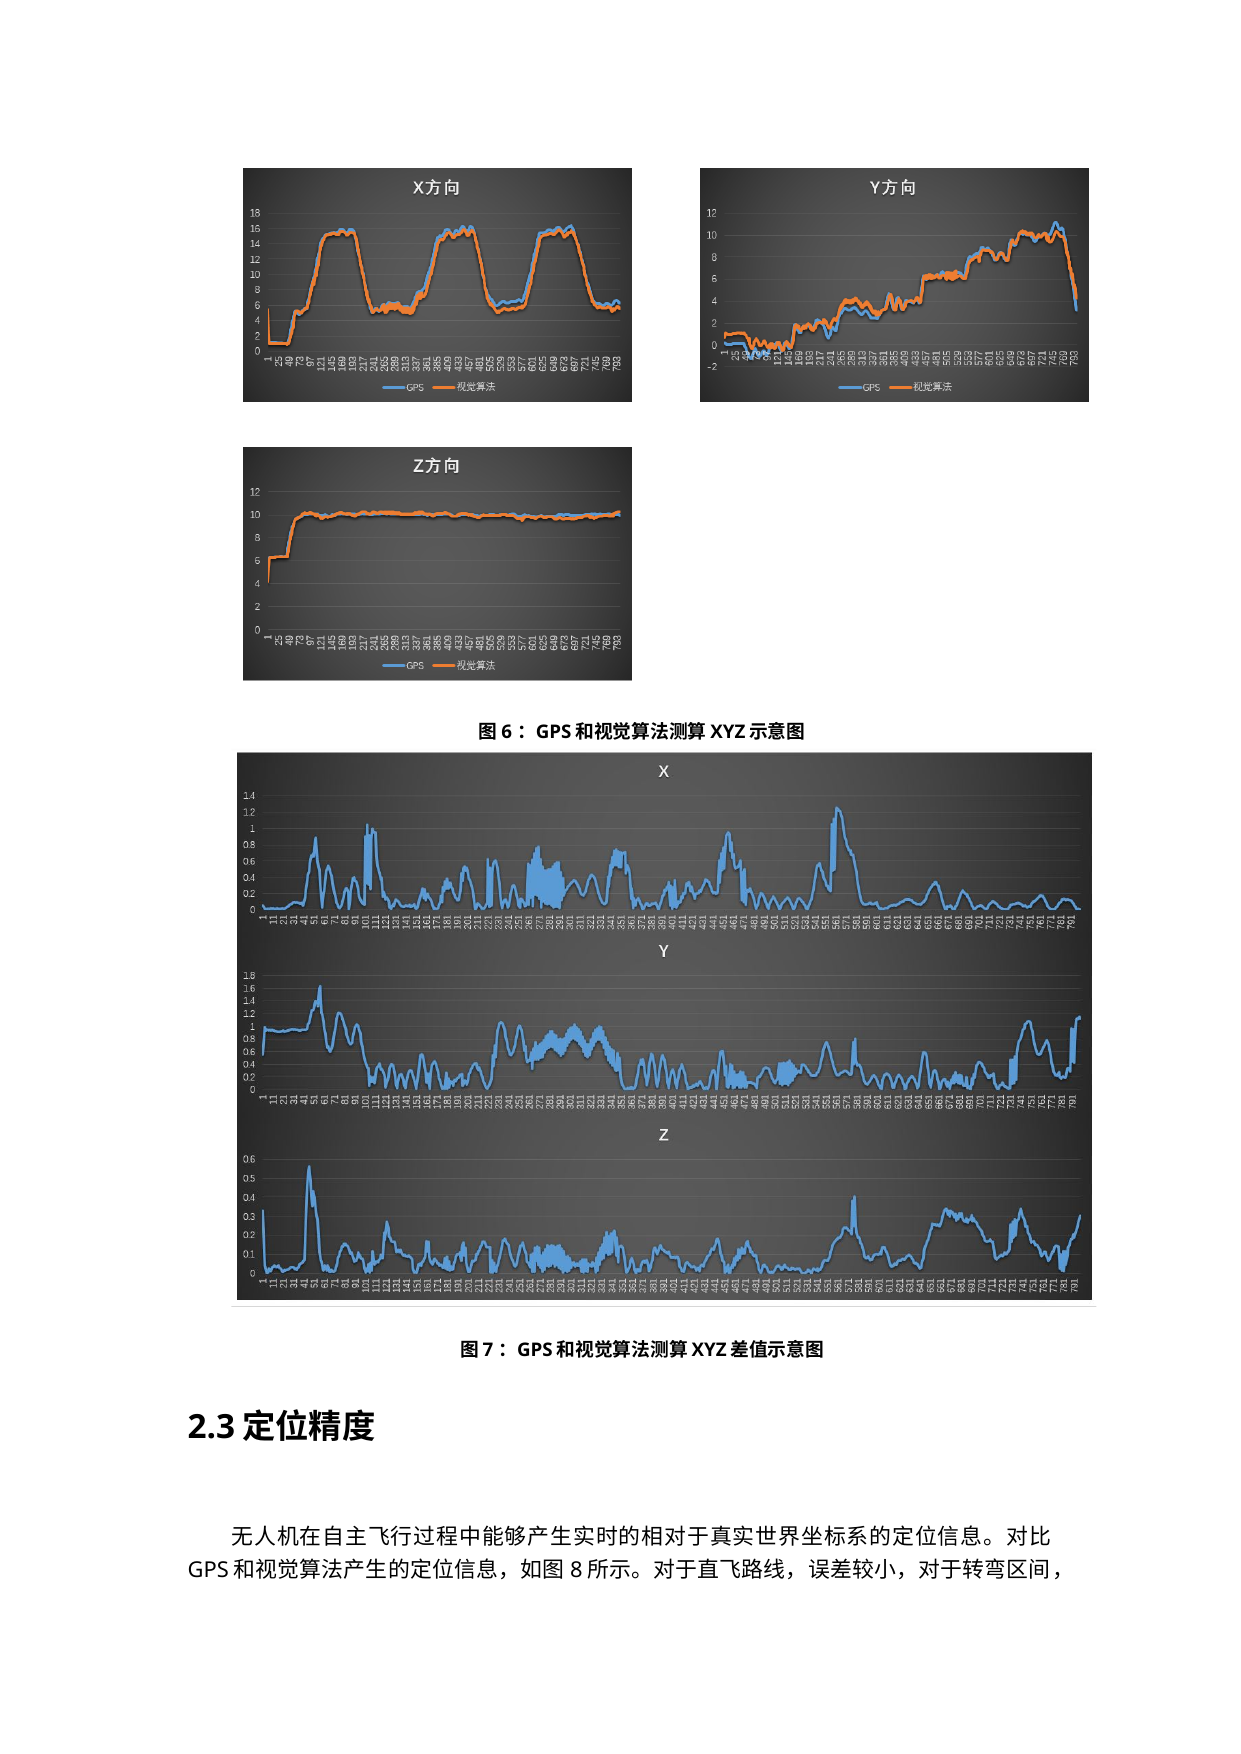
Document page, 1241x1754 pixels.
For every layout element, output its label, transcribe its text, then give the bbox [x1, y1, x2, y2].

text 图7 ：GPS和视觉算法测算XYZ差值示意图 [187, 1332, 1053, 1364]
picture [231, 162, 1097, 696]
text 图6 ：GPS和视觉算法测算XYZ示意图 [187, 714, 1053, 747]
subtitle 2.3定位精度 [187, 1392, 1053, 1457]
picture [231, 747, 1097, 1307]
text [187, 1519, 1053, 1584]
